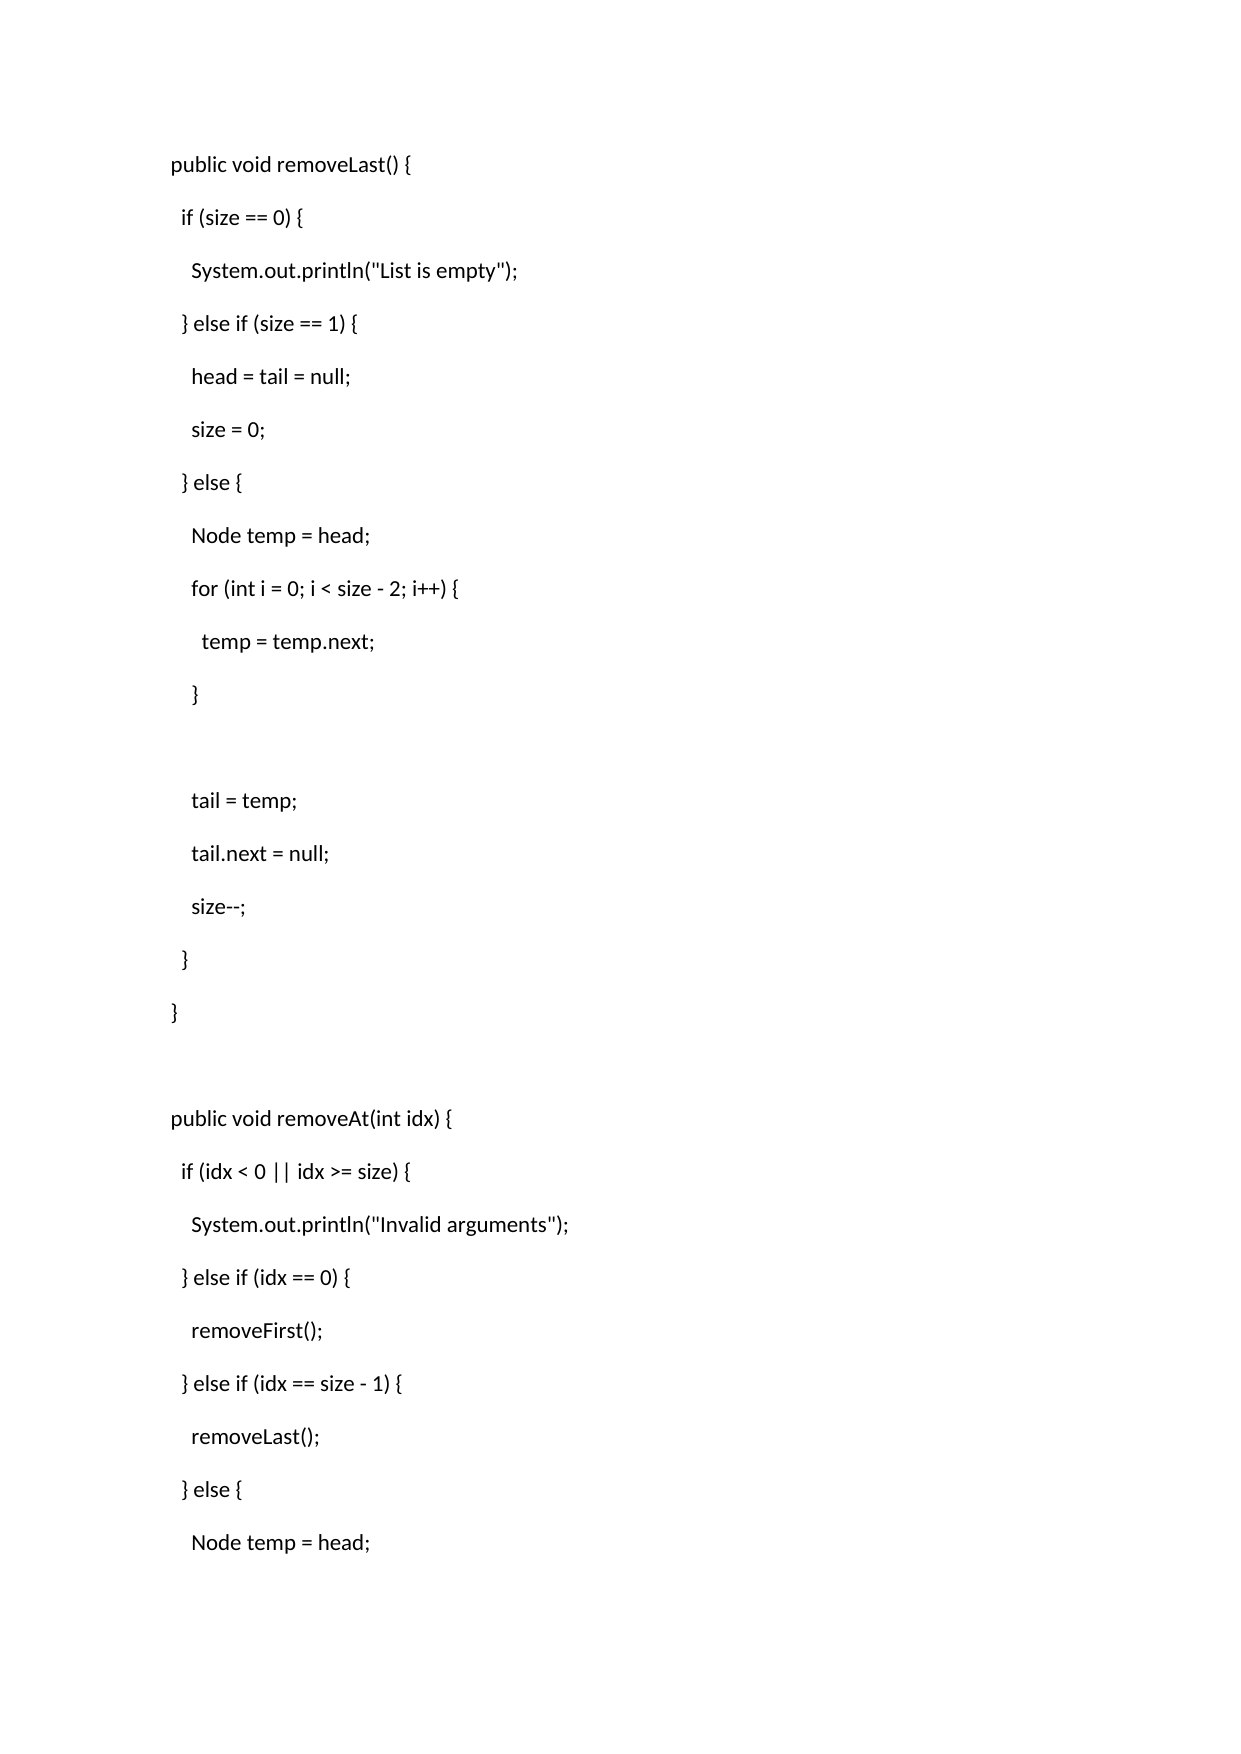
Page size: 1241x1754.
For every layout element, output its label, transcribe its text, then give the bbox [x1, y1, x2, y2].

text } [150, 680, 1090, 708]
text public void removeAt(int idx) { [150, 1104, 1090, 1132]
text temp = temp.next; [150, 627, 1090, 655]
text if (size == 0) { [150, 203, 1090, 231]
text System.out.println("Invalid arguments"); [150, 1210, 1090, 1238]
text Node temp = head; [150, 521, 1090, 549]
text size = 0; [150, 415, 1090, 443]
text for (int i = 0; i < size - 2; i++) { [150, 574, 1090, 602]
text if (idx < 0 || idx >= size) { [150, 1157, 1090, 1185]
text } else { [150, 468, 1090, 496]
text } else if (idx == 0) { [150, 1263, 1090, 1291]
text Node temp = head; [150, 1528, 1090, 1557]
text tail = temp; [150, 786, 1090, 814]
text size--; [150, 892, 1090, 920]
text System.out.println("List is empty"); [150, 256, 1090, 284]
text } [150, 998, 1090, 1026]
text head = tail = null; [150, 362, 1090, 390]
text public void removeLast() { [150, 150, 1090, 178]
text } else { [150, 1476, 1090, 1503]
text } else if (size == 1) { [150, 309, 1090, 337]
text } else if (idx == size - 1) { [150, 1369, 1090, 1397]
text removeFirst(); [150, 1316, 1090, 1344]
text tail.next = null; [150, 839, 1090, 867]
text removeLast(); [150, 1422, 1090, 1451]
text } [150, 945, 1090, 973]
